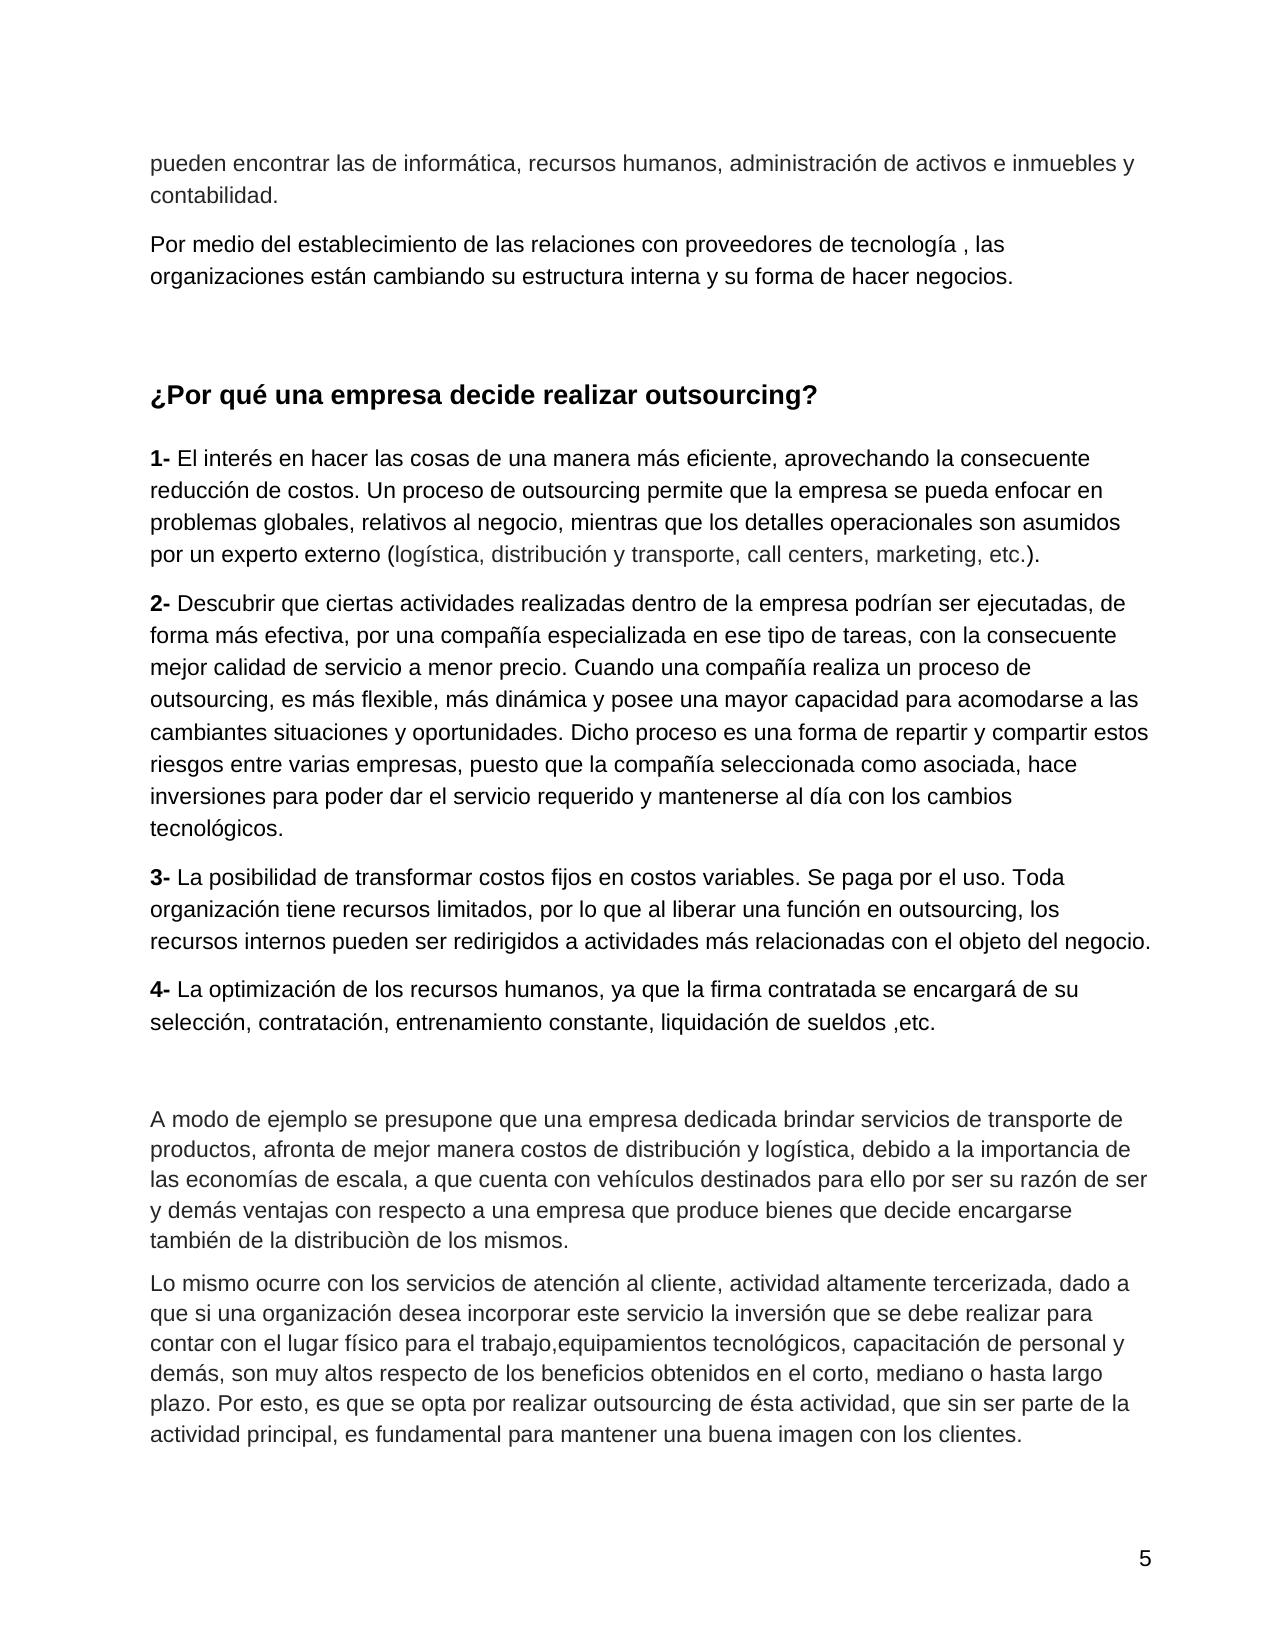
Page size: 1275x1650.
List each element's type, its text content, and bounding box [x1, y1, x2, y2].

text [150, 150, 1152, 208]
text Por medio del establecimiento de las relaciones con proveedores de tecnología , las organizaciones están cambiando su estructura interna y su forma de hacer negocios. [150, 231, 1152, 289]
text 1- El interés en hacer las cosas de una manera más eficiente, aprovechando la consecuente reducción de costos. Un proceso de outsourcing permite que la empresa se pueda enfocar en problemas globales, relativos al negocio, mientras que los detalles operacionales son asumidos por un experto externo (logística, distribución y transporte, call centers, marketing, etc.). [150, 445, 1152, 568]
subtitle ¿Por qué una empresa decide realizar outsourcing? [150, 379, 1152, 410]
text Lo mismo ocurre con los servicios de atención al cliente, actividad altamente tercerizada, dado a que si una organización desea incorporar este servicio la inversión que se debe realizar para contar con el lugar físico para el trabajo,equipamientos tecnológicos, capacitación de personal y demás, son muy altos respecto de los beneficios obtenidos en el corto, mediano o hasta largo plazo. Por esto, es que se opta por realizar outsourcing de ésta actividad, que sin ser parte de la actividad principal, es fundamental para mantener una buena imagen con los clientes. [150, 1269, 1152, 1447]
text A modo de ejemplo se presupone que una empresa dedicada brindar servicios de transporte de productos, afronta de mejor manera costos de distribución y logística, debido a la importancia de las economías de escala, a que cuenta con vehículos destinados para ello por ser su razón de ser y demás ventajas con respecto a una empresa que produce bienes que decide encargarse también de la distribuciòn de los mismos. [150, 1106, 1152, 1253]
text 2- Descubrir que ciertas actividades realizadas dentro de la empresa podrían ser ejecutadas, de forma más efectiva, por una compañía especializada en ese tipo de tareas, con la consecuente mejor calidad de servicio a menor precio. Cuando una compañía realiza un proceso de outsourcing, es más flexible, más dinámica y posee una mayor capacidad para acomodarse a las cambiantes situaciones y oportunidades. Dicho proceso es una forma de repartir y compartir estos riesgos entre varias empresas, puesto que la compañía seleccionada como asociada, hace inversiones para poder dar el servicio requerido y mantenerse al día con los cambios tecnológicos. [150, 590, 1152, 841]
text 3- La posibilidad de transformar costos fijos en costos variables. Se paga por el uso. Toda organización tiene recursos limitados, por lo que al liberar una función en outsourcing, los recursos internos pueden ser redirigidos a actividades más relacionadas con el objeto del negocio. [150, 863, 1152, 954]
text 4- La optimización de los recursos humanos, ya que la firma contratada se encargará de su selección, contratación, entrenamiento constante, liquidación de sueldos ,etc. [150, 976, 1152, 1035]
